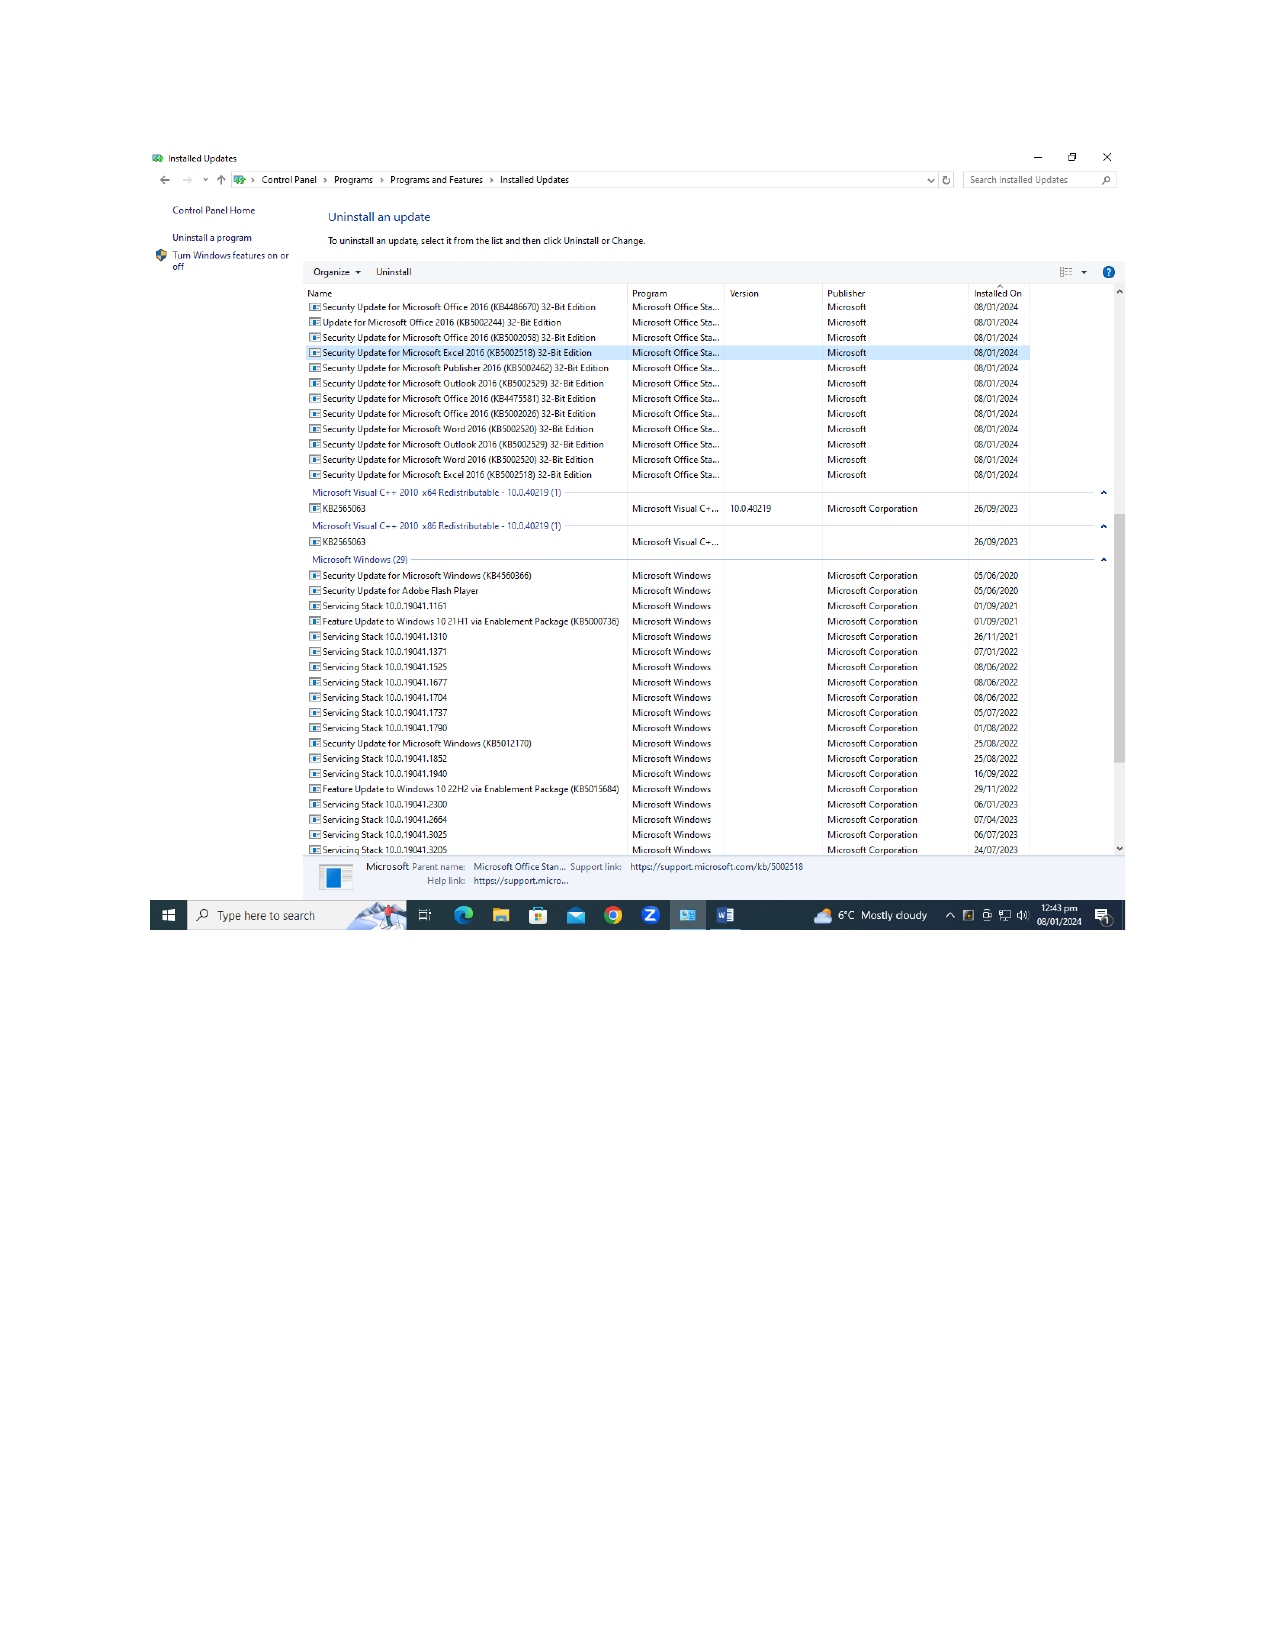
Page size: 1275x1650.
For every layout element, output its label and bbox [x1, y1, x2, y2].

picture [150, 150, 1125, 930]
